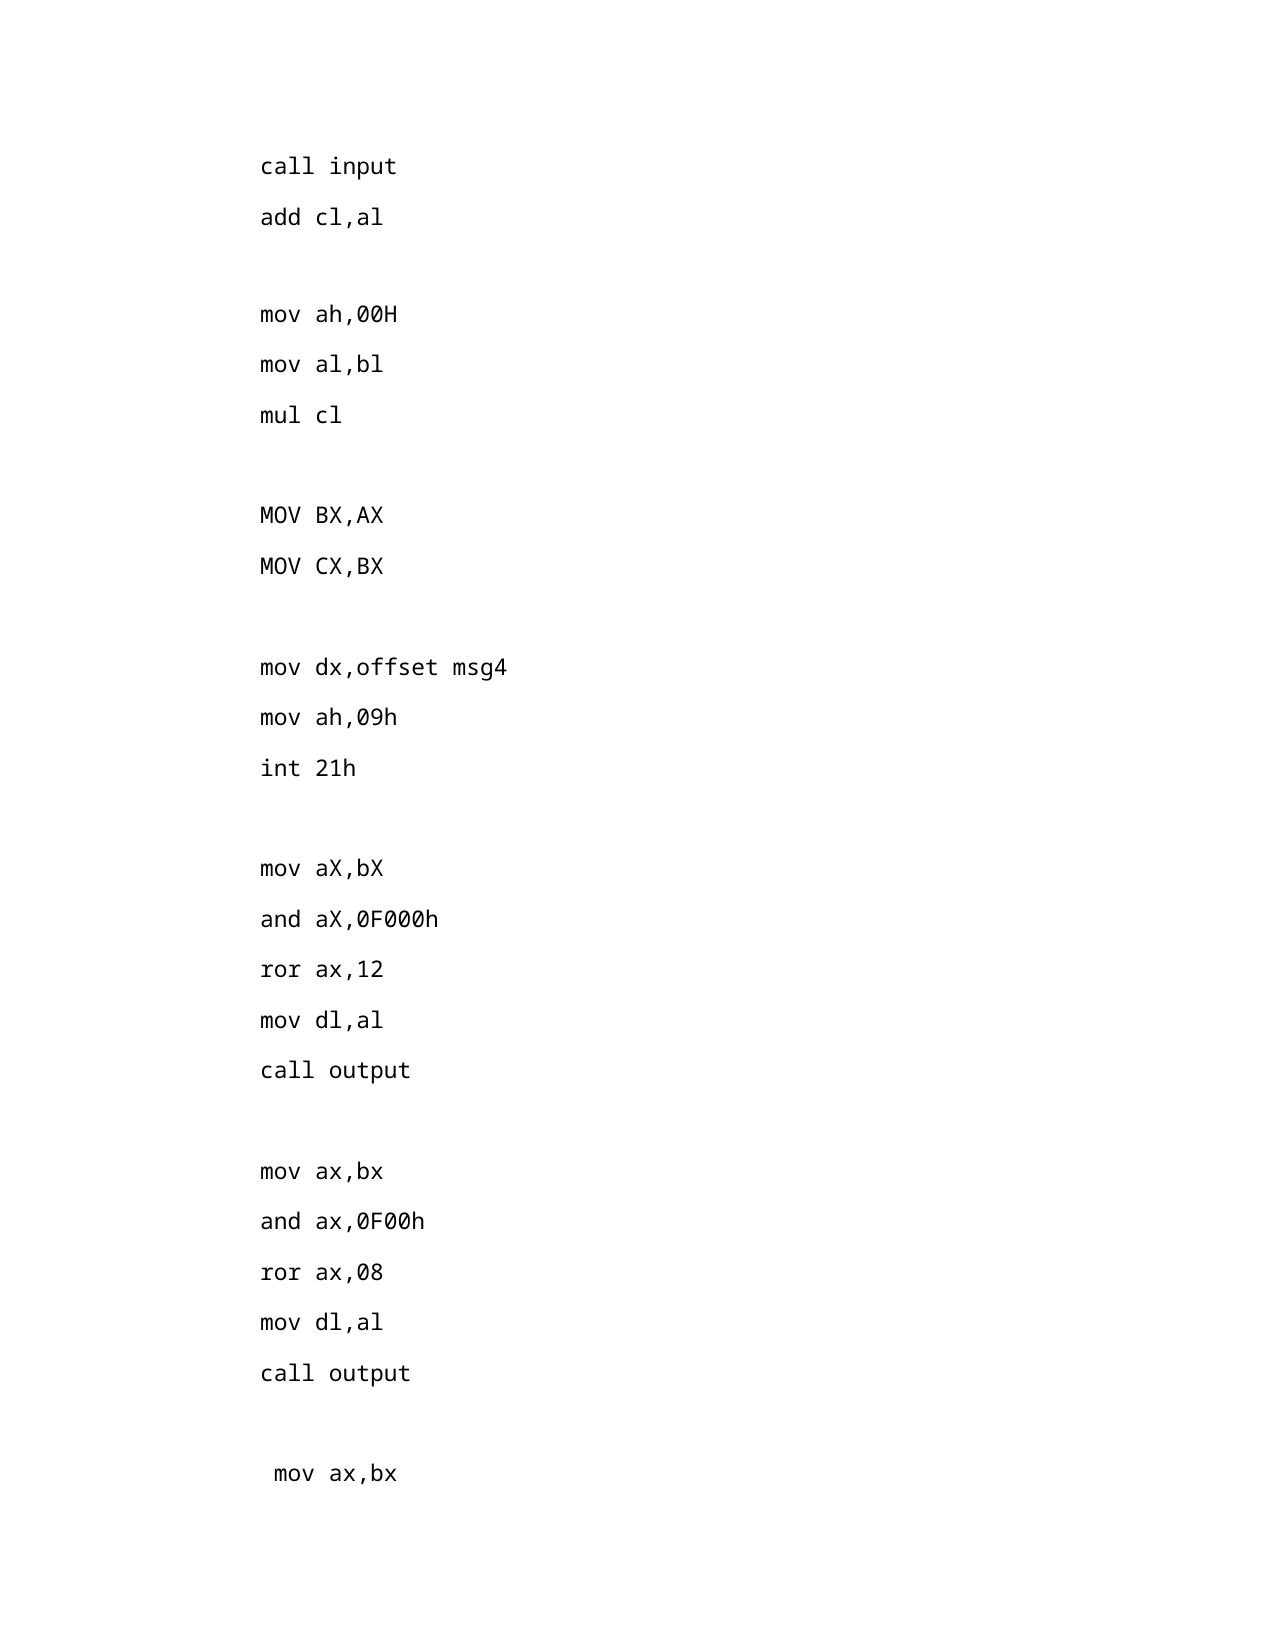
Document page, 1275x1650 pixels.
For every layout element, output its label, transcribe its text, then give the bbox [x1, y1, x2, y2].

text call output [150, 1356, 1125, 1388]
text mov ah,00H [150, 298, 1125, 329]
text mov ax,bx [150, 1457, 1125, 1488]
text mov al,bl [150, 348, 1125, 379]
text mov dl,al [150, 1306, 1125, 1337]
text mov ax,bx [150, 1155, 1125, 1186]
text int 21h [150, 751, 1125, 783]
text ror ax,12 [150, 953, 1125, 984]
text and aX,0F000h [150, 903, 1125, 934]
text mov aX,bX [150, 852, 1125, 883]
text mov dx,offset msg4 [150, 651, 1125, 682]
text MOV CX,BX [150, 550, 1125, 581]
text call output [150, 1054, 1125, 1085]
text mov ah,09h [150, 701, 1125, 732]
text mov dl,al [150, 1003, 1125, 1035]
text mul cl [150, 398, 1125, 430]
text and ax,0F00h [150, 1205, 1125, 1236]
text add cl,al [150, 200, 1125, 232]
text call input [150, 150, 1125, 181]
text ror ax,08 [150, 1256, 1125, 1287]
text MOV BX,AX [150, 499, 1125, 531]
